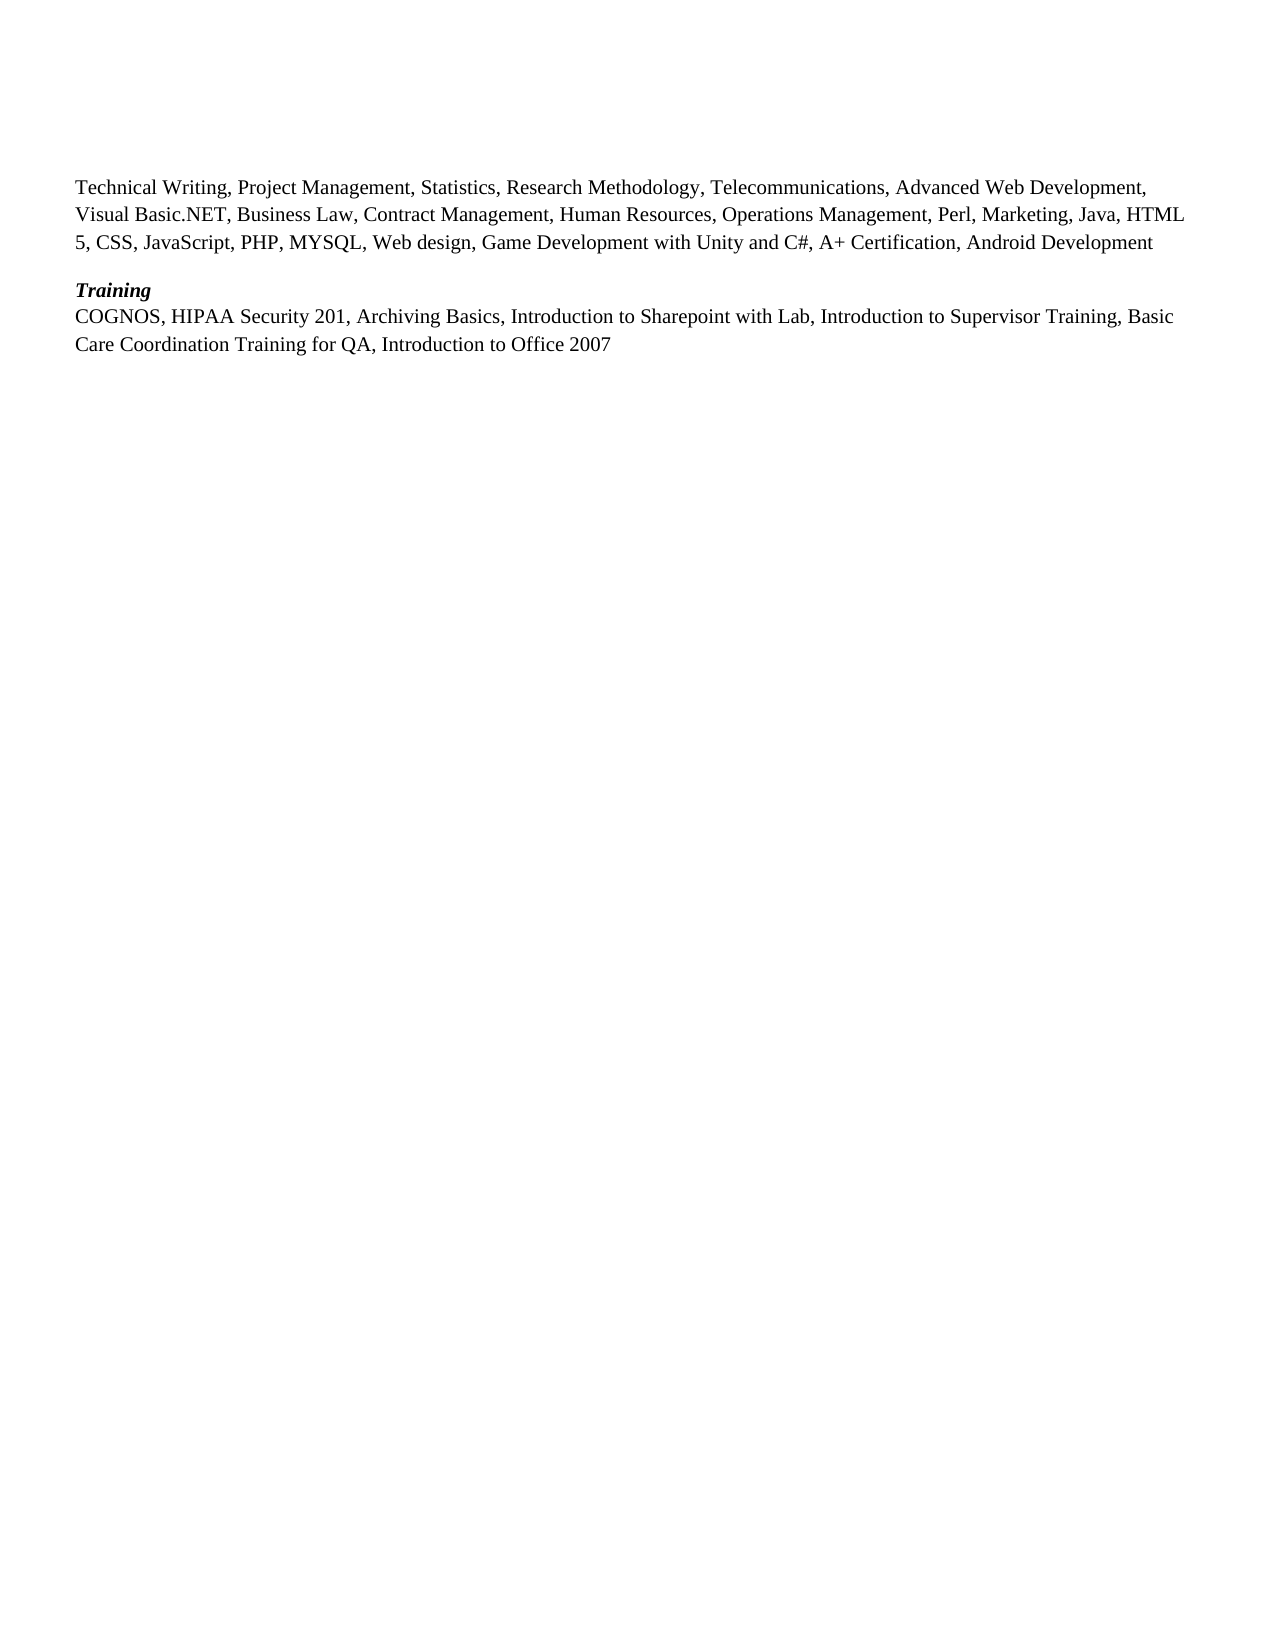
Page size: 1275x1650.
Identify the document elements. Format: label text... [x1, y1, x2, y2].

text COGNOS, HIPAA Security 201, Archiving Basics, Introduction to Sharepoint with Lab, Introduction to Supervisor Training, Basic Care Coordination Training for QA, Introduction to Office 2007 [75, 304, 1200, 356]
text Training [75, 278, 1200, 302]
text Technical Writing, Project Management, Statistics, Research Methodology, Telecommunications, Advanced Web Development, Visual Basic.NET, Business Law, Contract Management, Human Resources, Operations Management, Perl, Marketing, Java, HTML 5, CSS, JavaScript, PHP, MYSQL, Web design, Game Development with Unity and C#, A+ Certification, Android Development [75, 175, 1200, 254]
